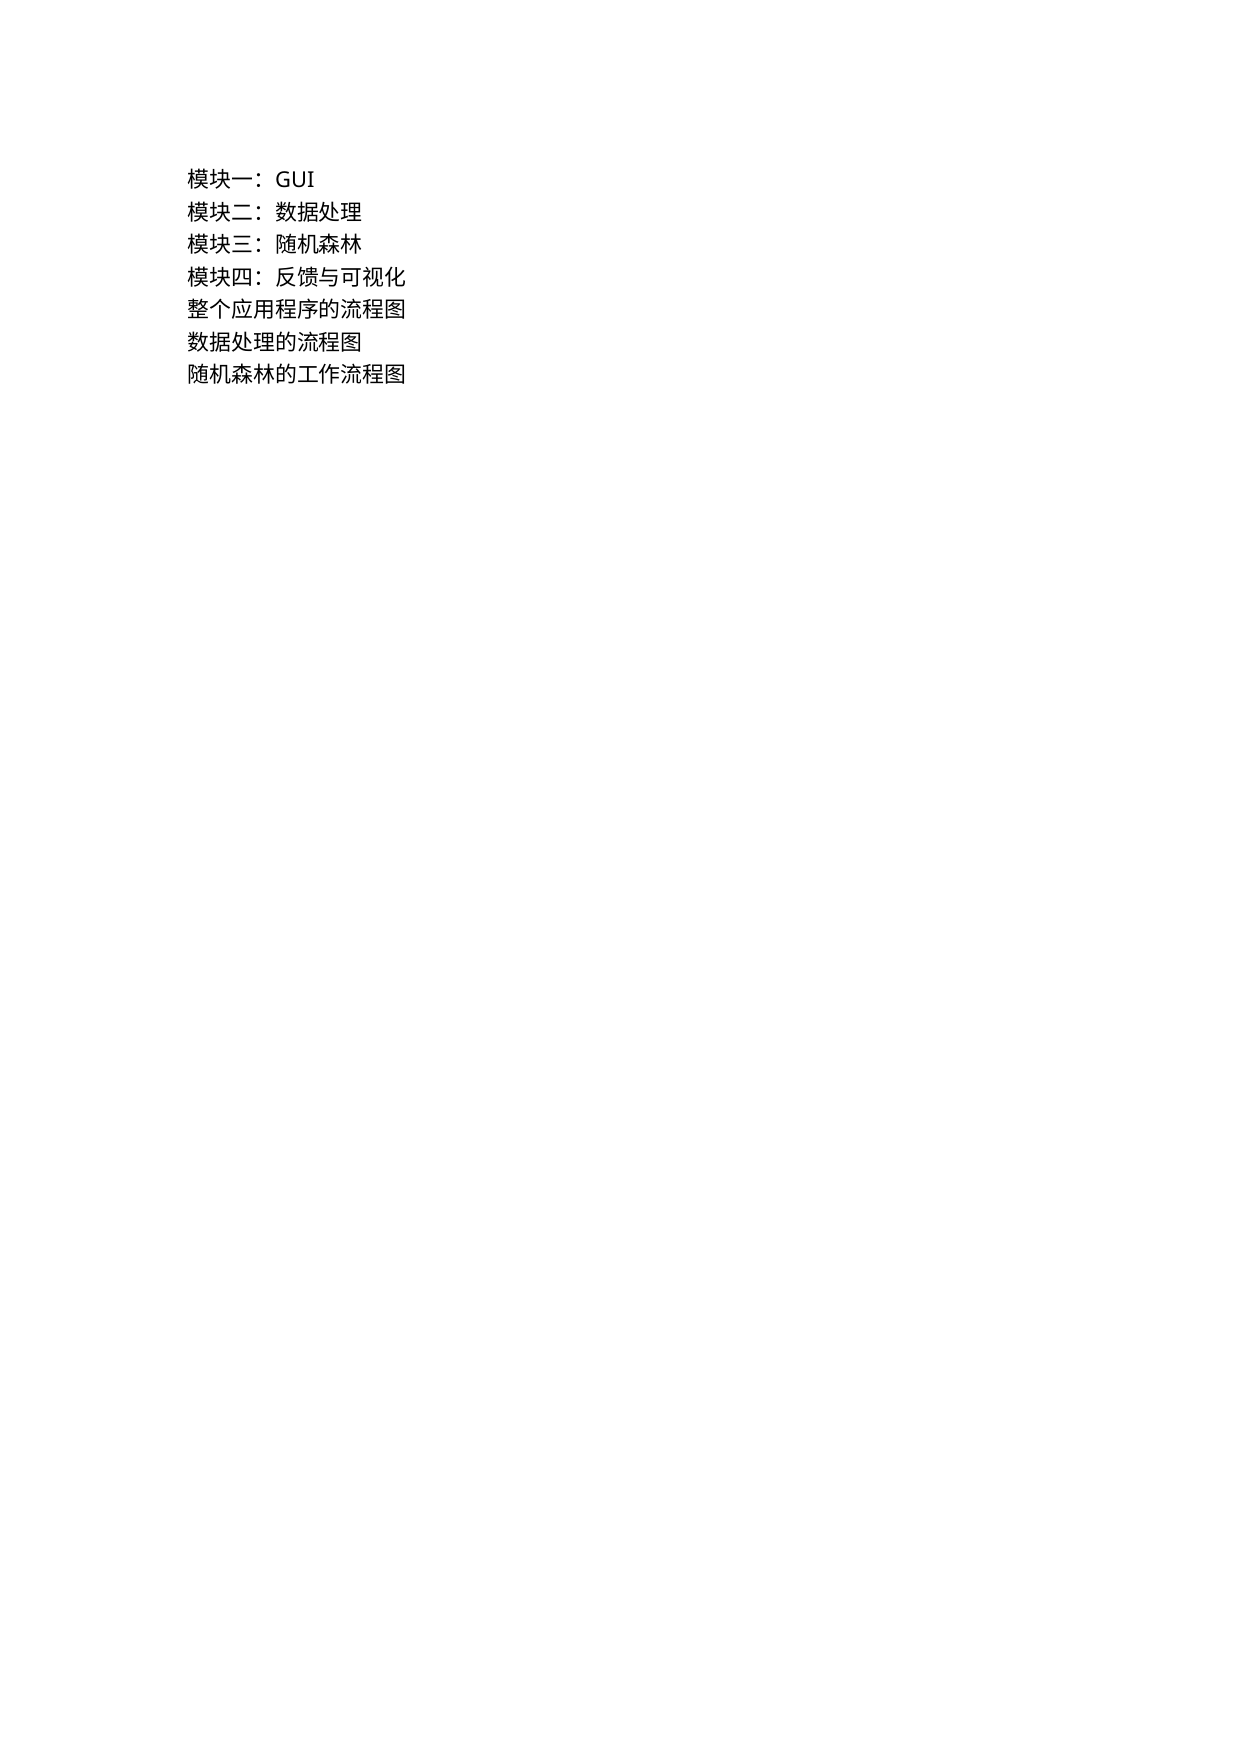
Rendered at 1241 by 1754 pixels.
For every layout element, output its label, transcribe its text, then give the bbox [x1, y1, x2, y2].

text 模块三：随机森林 [187, 227, 1053, 259]
text 模块二：数据处理 [187, 194, 1053, 227]
text 模块四：反馈与可视化 [187, 259, 1053, 292]
text 数据处理的流程图 [187, 324, 1053, 357]
text 模块一：GUI [187, 162, 1053, 194]
text 随机森林的工作流程图 [187, 357, 1053, 389]
text 整个应用程序的流程图 [187, 292, 1053, 324]
